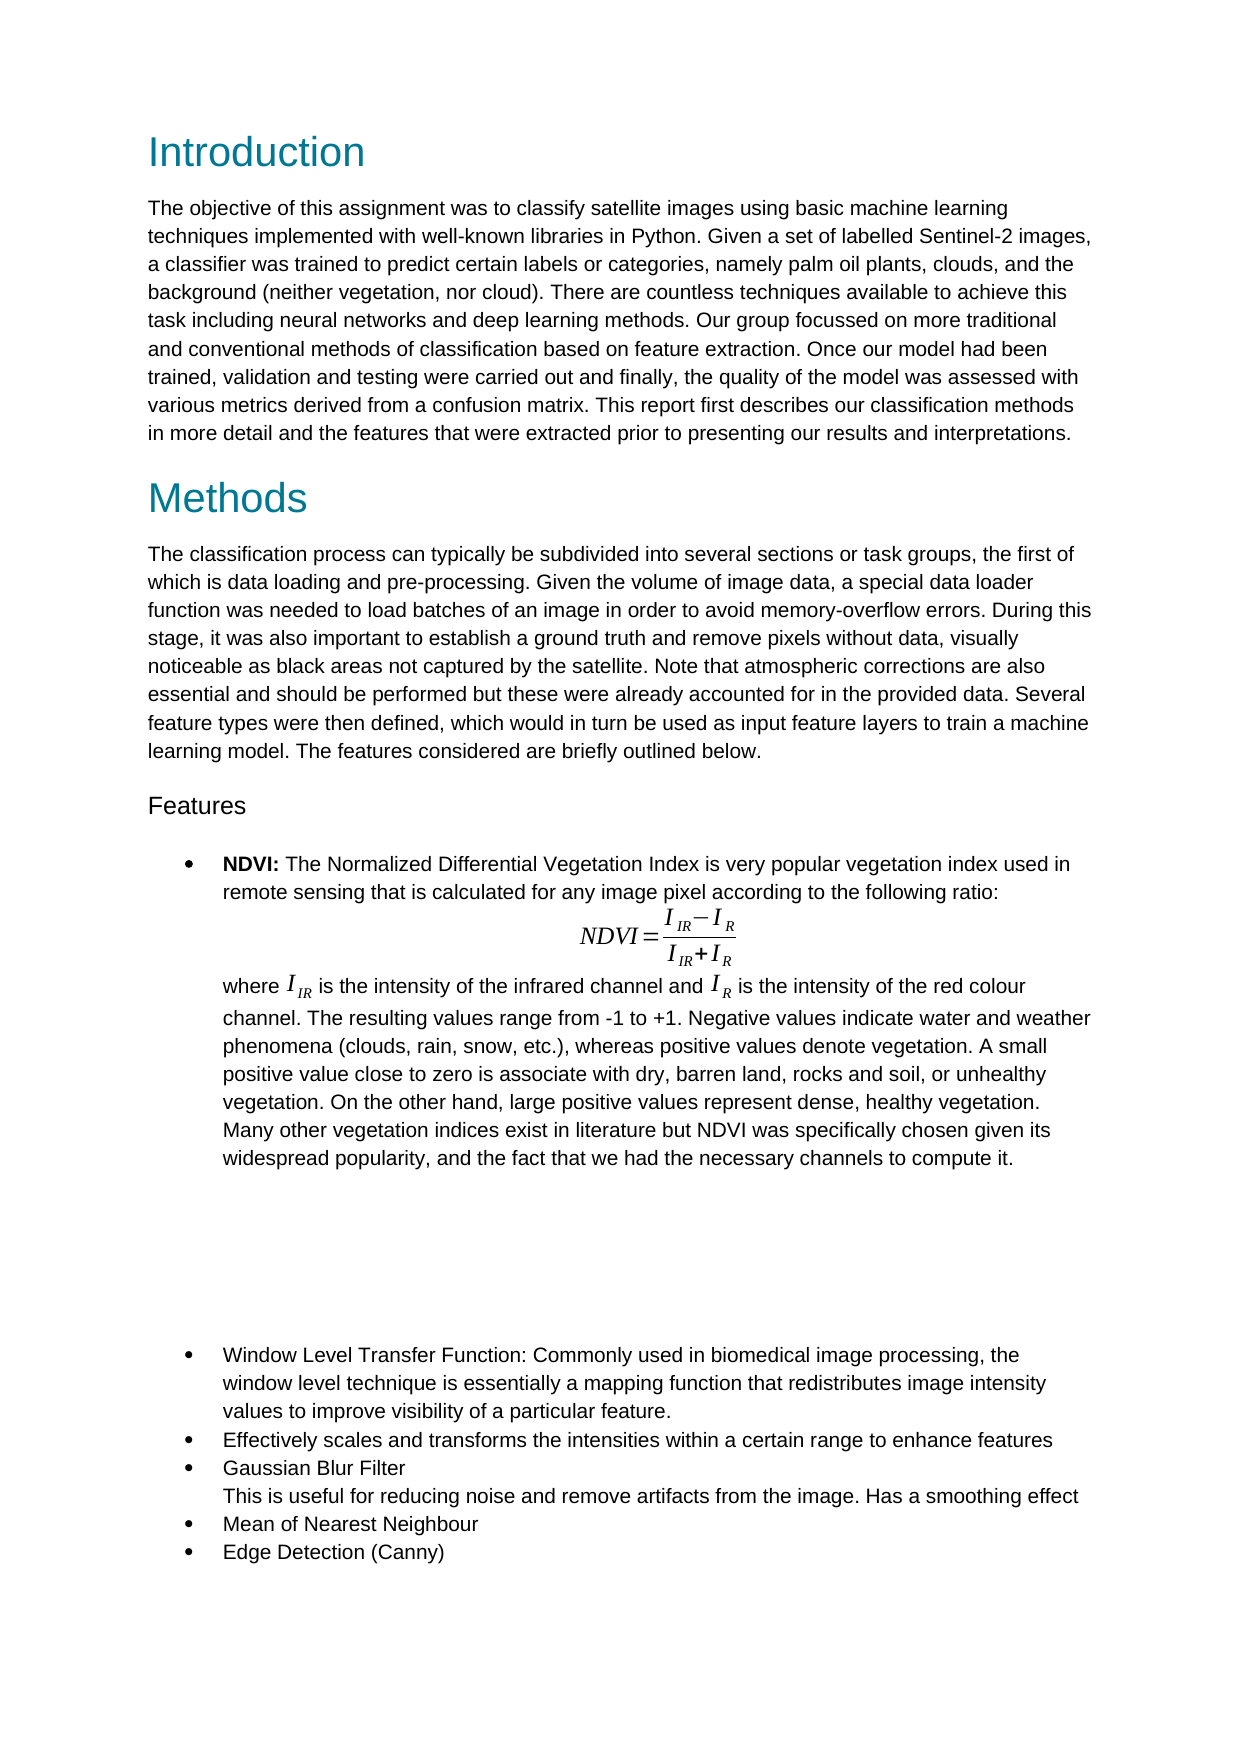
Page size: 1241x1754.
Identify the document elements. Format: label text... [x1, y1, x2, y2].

text Introduction [148, 127, 1092, 175]
text The objective of this assignment was to classify satellite images using basic machine learning techniques implemented with well-known libraries in Python. Given a set of labelled Sentinel-2 images, a classifier was trained to predict certain labels or categories, namely palm oil plants, clouds, and the background (neither vegetation, nor cloud). There are countless techniques available to achieve this task including neural networks and deep learning methods. Our group focussed on more traditional and conventional methods of classification based on feature extraction. Once our model had been trained, validation and testing were carried out and finally, the quality of the model was assessed with various metrics derived from a confusion matrix. This report first describes our classification methods in more detail and the features that were extracted prior to presenting our results and interpretations. [148, 192, 1092, 445]
text The classification process can typically be subdivided into several sections or task groups, the first of which is data loading and pre-processing. Given the volume of image data, a special data loader function was needed to load batches of an image in order to avoid memory-overflow errors. During this stage, it was also important to establish a ground truth and remove pixels without data, visually noticeable as black areas not captured by the satellite. Note that atmospheric corrections are also essential and should be performed but these were already accounted for in the provided data. Several feature types were then defined, which would in turn be used as input feature layers to train a machine learning model. The features considered are briefly outlined below. [148, 537, 1092, 762]
list Edge Detection (Canny) [185, 1536, 1092, 1564]
text Features [148, 791, 1092, 819]
list This is useful for reducing noise and remove artifacts from the image. Has a smoothing effect [223, 1479, 1092, 1508]
list Window Level Transfer Function: Commonly used in biomedical image processing, the window level technique is essentially a mapping function that redistributes image intensity values to improve visibility of a particular feature. [185, 1339, 1092, 1423]
list where is the intensity of the infrared channel and is the intensity of the red colour channel. The resulting values range from -1 to +1. Negative values indicate water and weather phenomena (clouds, rain, snow, etc.), whereas positive values denote vegetation. A small positive value close to zero is associate with dry, barren land, rocks and soil, or unhealthy vegetation. On the other hand, large positive values represent dense, healthy vegetation. Many other vegetation indices exist in literature but NDVI was specifically chosen given its widespread popularity, and the fact that we had the necessary channels to compute it. [223, 970, 1092, 1170]
list Gaussian Blur Filter [185, 1451, 1092, 1479]
list NDVI: The Normalized Differential Vegetation Index is very popular vegetation index used in remote sensing that is calculated for any image pixel according to the following ratio: [185, 847, 1092, 904]
list Mean of Nearest Neighbour [185, 1508, 1092, 1536]
text Methods [148, 473, 1092, 521]
list Effectively scales and transforms the intensities within a certain range to enhance features [185, 1423, 1092, 1451]
